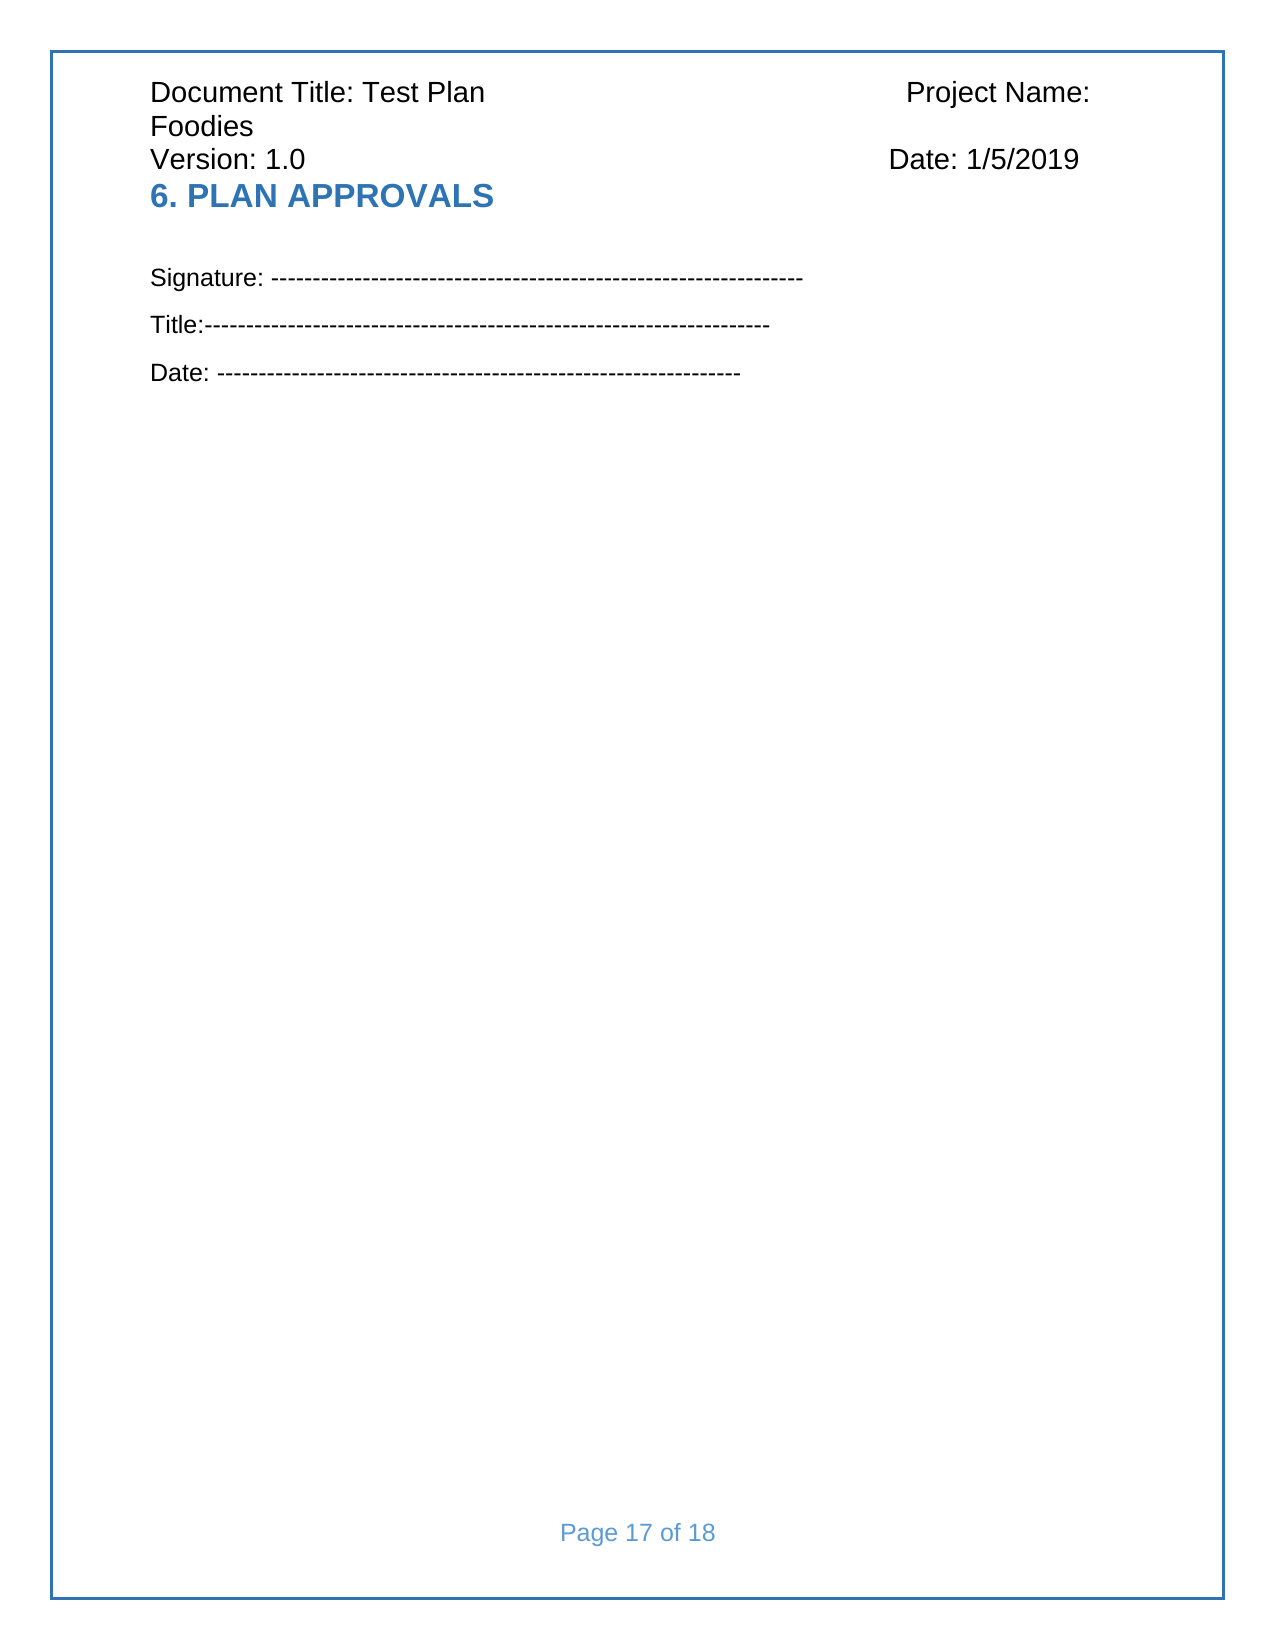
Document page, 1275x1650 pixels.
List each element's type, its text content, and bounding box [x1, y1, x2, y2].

text Title:-------------------------------------------------------------------- [150, 310, 1125, 339]
text Date: --------------------------------------------------------------- [150, 358, 1125, 387]
text Signature: ---------------------------------------------------------------- [150, 263, 1125, 291]
subtitle 6. Plan Approvals [150, 176, 1125, 214]
